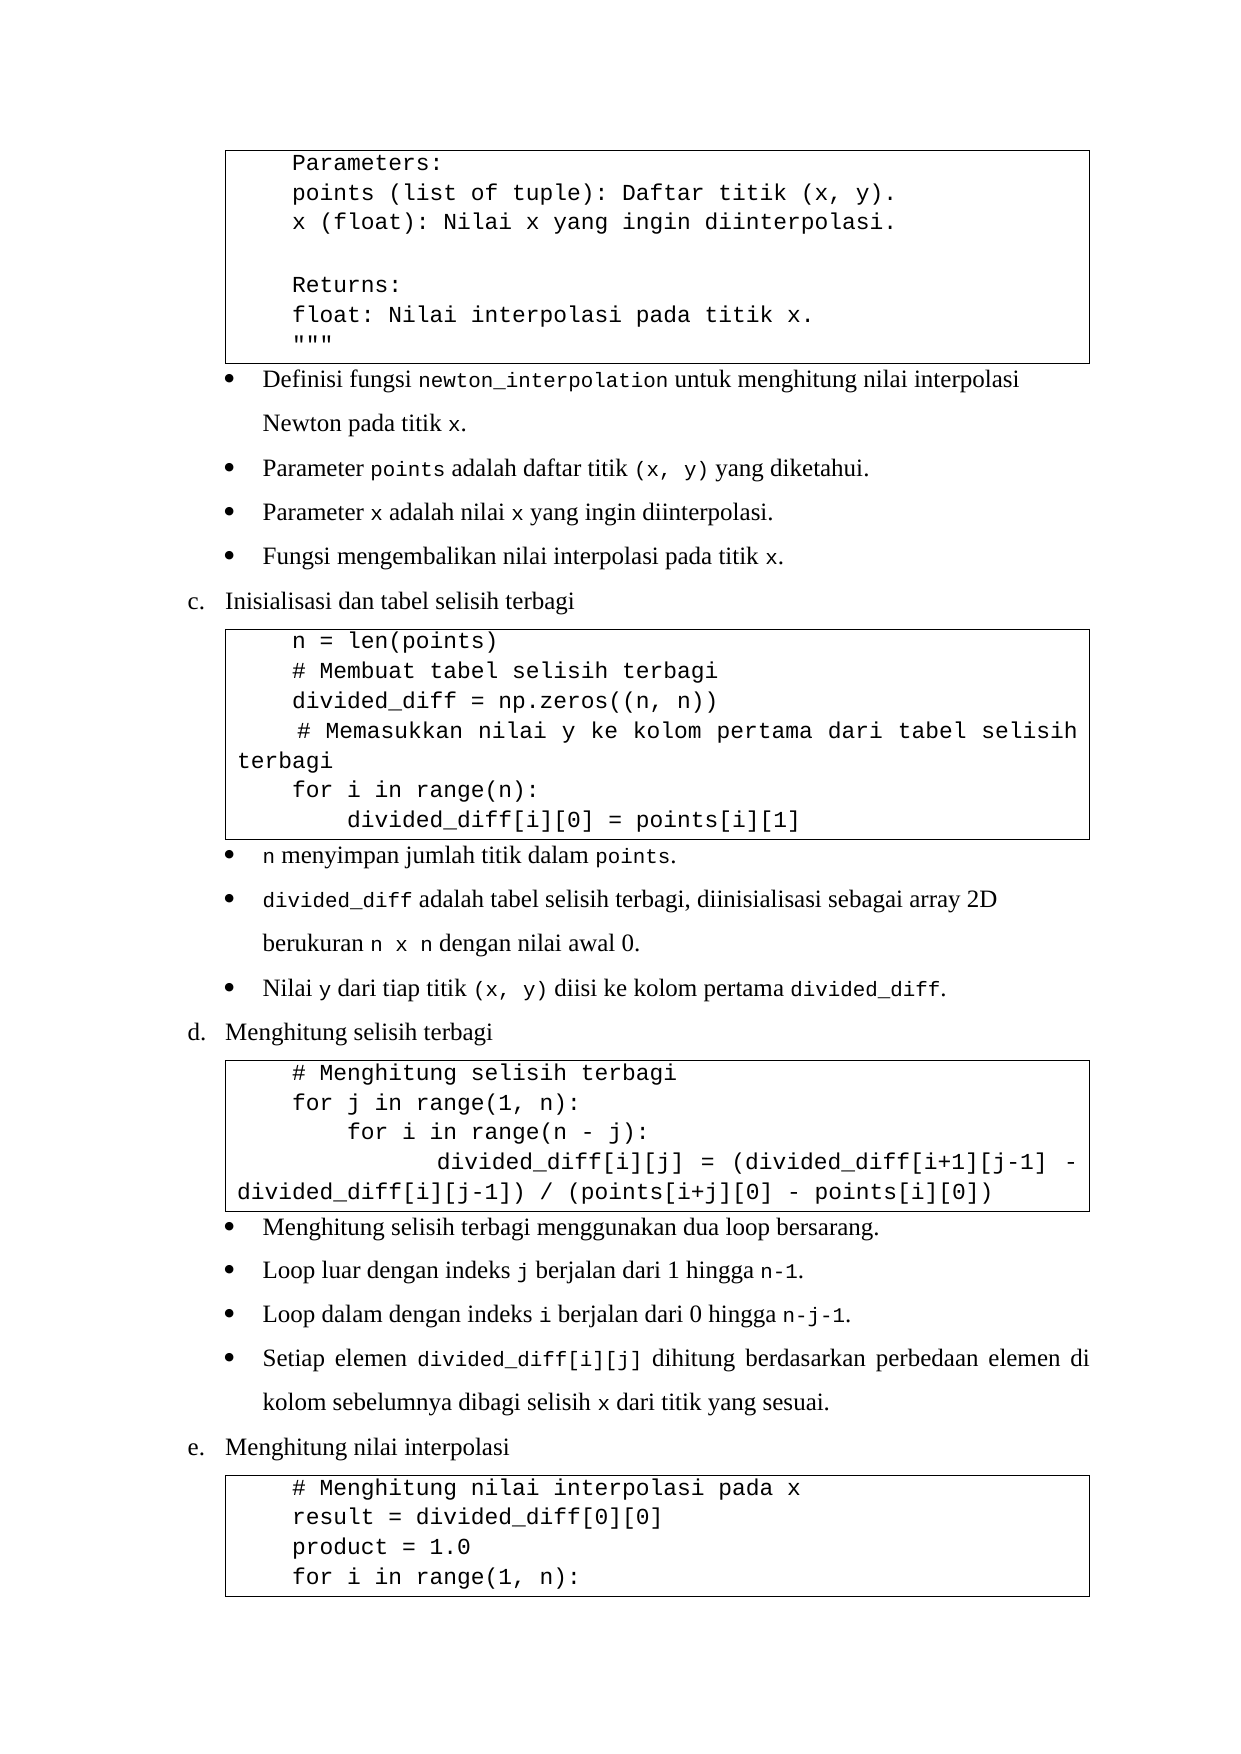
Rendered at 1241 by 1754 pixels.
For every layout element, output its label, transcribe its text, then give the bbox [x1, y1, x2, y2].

list Loop luar dengan indeks j berjalan dari 1 hingga n-1. [225, 1255, 1090, 1284]
list Parameter points adalah daftar titik (x, y) yang diketahui. [225, 453, 1090, 482]
list Menghitung nilai interpolasi [187, 1432, 1090, 1461]
list Inisialisasi dan tabel selisih terbagi [187, 586, 1090, 614]
list Loop dalam dengan indeks i berjalan dari 0 hingga n-j-1. [225, 1299, 1090, 1329]
list Nilai y dari tiap titik (x, y) diisi ke kolom pertama divided_diff. [225, 973, 1090, 1002]
list Parameter x adalah nilai x yang ingin diinterpolasi. [225, 497, 1090, 527]
table_header n = len(points) # Membuat tabel selisih terbagi divided_diff = np.zeros((n, n)) # Memasukkan nilai y ke kolom pertama dari tabel selisih terbagi for i in range(n): divided_diff[i][0] = points[i][1] [226, 630, 1089, 839]
list Definisi fungsi newton_interpolation untuk menghitung nilai interpolasi Newton pada titik x. [225, 364, 1090, 438]
list Menghitung selisih terbagi [187, 1017, 1090, 1046]
table_header # Menghitung selisih terbagi for j in range(1, n): for i in range(n - j): divided_diff[i][j] = (divided_diff[i+1][j-1] - divided_diff[i][j-1]) / (points[i+j][0] - points[i][0]) [226, 1061, 1089, 1211]
list n menyimpan jumlah titik dalam points. [225, 840, 1090, 869]
list Setiap elemen divided_diff[i][j] dihitung berdasarkan perbedaan elemen di kolom sebelumnya dibagi selisih x dari titik yang sesuai. [225, 1343, 1090, 1417]
list Menghitung selisih terbagi menggunakan dua loop bersarang. [225, 1212, 1090, 1240]
list Fungsi mengembalikan nilai interpolasi pada titik x. [225, 541, 1090, 571]
list divided_diff adalah tabel selisih terbagi, diinisialisasi sebagai array 2D berukuran n x n dengan nilai awal 0. [225, 884, 1090, 958]
